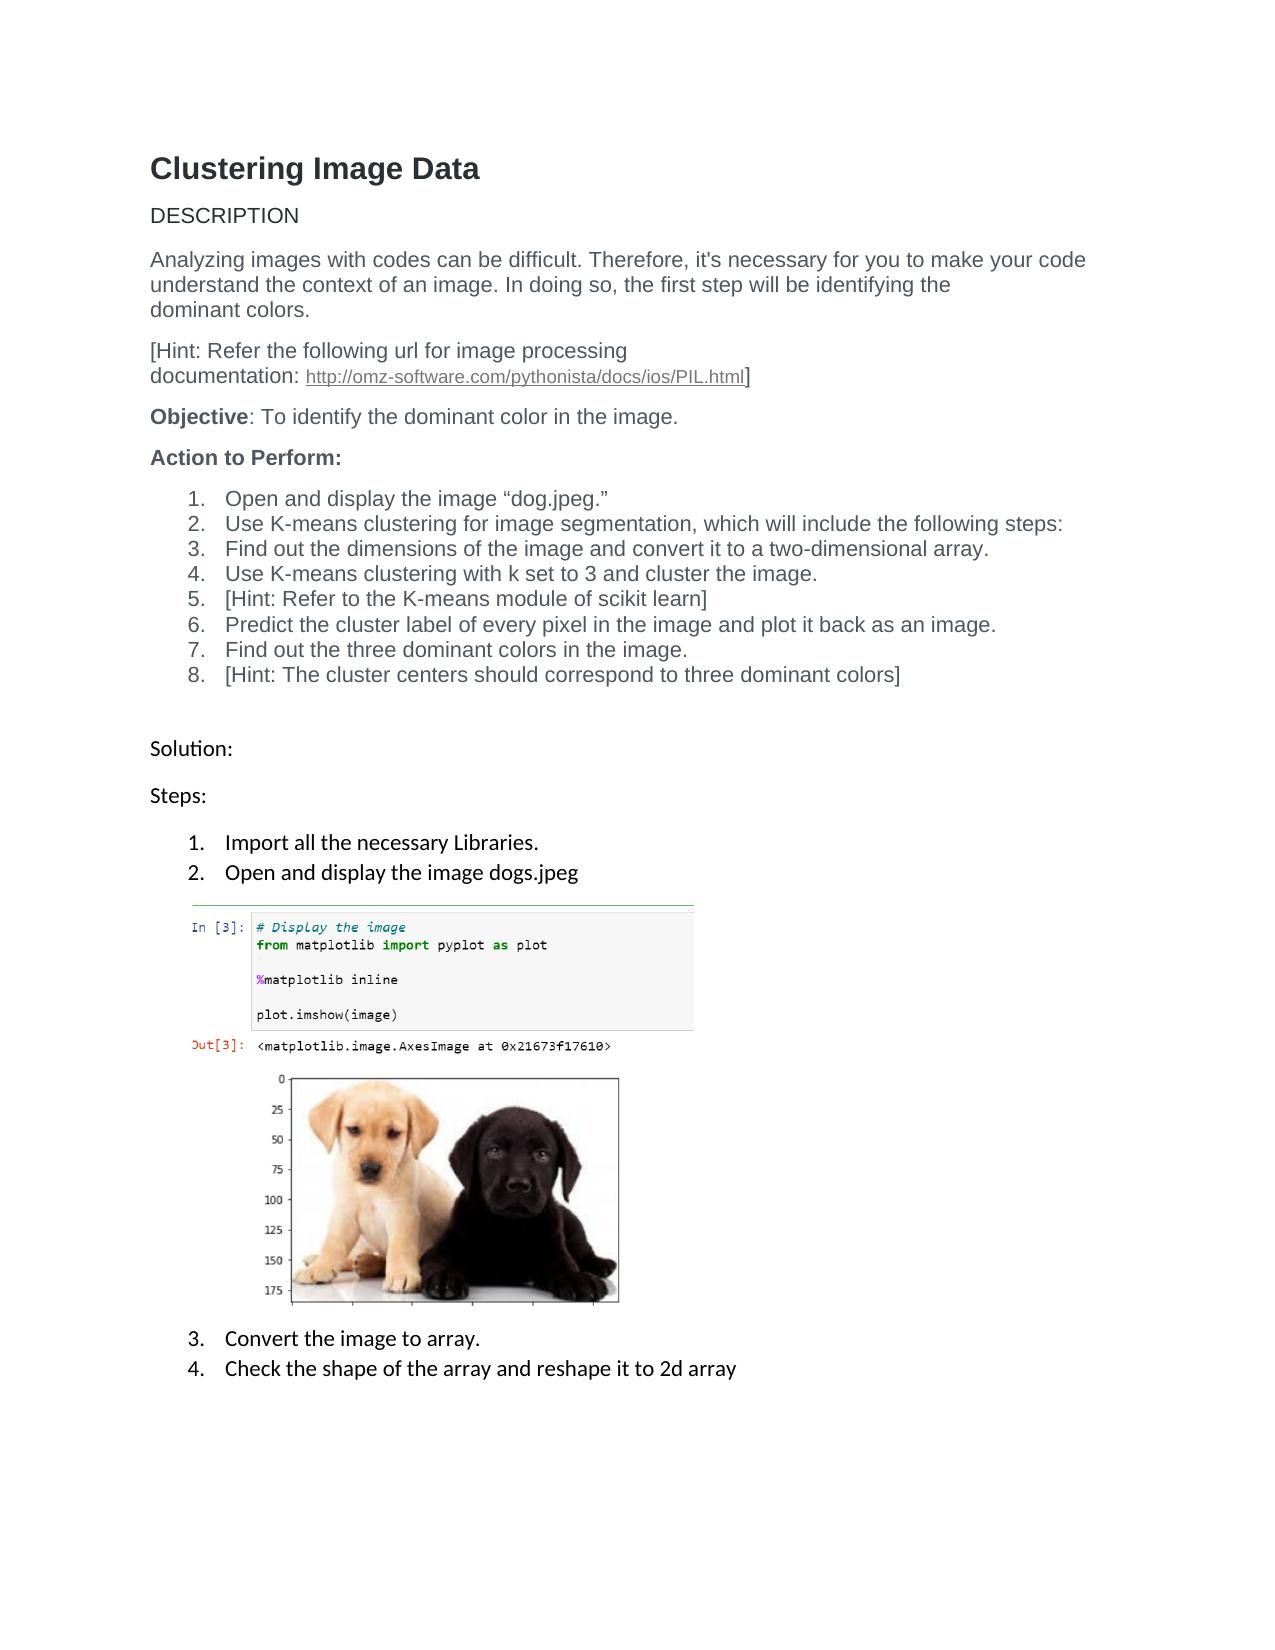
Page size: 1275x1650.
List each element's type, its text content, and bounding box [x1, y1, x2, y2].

list Import all the necessary Libraries. [187, 828, 1125, 856]
list Convert the image to array. [187, 1324, 1125, 1352]
text Action to Perform: [150, 445, 1125, 470]
list Open and display the image dogs.jpeg [187, 858, 1125, 886]
text Solution: [150, 734, 1125, 762]
list [Hint: Refer to the K-means module of scikit learn] [187, 586, 1125, 612]
text [Hint: Refer the following url for image processing documentation: http://omz-software.com/pythonista/docs/ios/PIL.html] [150, 338, 1125, 388]
list Open and display the image “dog.jpeg.” [187, 486, 1125, 511]
text DESCRIPTION [150, 203, 1125, 228]
list Use K-means clustering for image segmentation, which will include the following steps: [187, 511, 1125, 536]
list Use K-means clustering with k set to 3 and cluster the image. [187, 561, 1125, 586]
list Find out the three dominant colors in the image. [187, 637, 1125, 662]
list Predict the cluster label of every pixel in the image and plot it back as an image. [187, 612, 1125, 637]
picture [192, 905, 694, 1306]
text Objective: To identify the dominant color in the image. [150, 404, 1125, 429]
list Find out the dimensions of the image and convert it to a two-dimensional array. [187, 536, 1125, 561]
text Clustering Image Data [150, 150, 1125, 186]
list Check the shape of the array and reshape it to 2d array [187, 1354, 1125, 1382]
text Steps: [150, 781, 1125, 809]
list [Hint: The cluster centers should correspond to three dominant colors] [187, 662, 1125, 687]
text Analyzing images with codes can be difficult. Therefore, it's necessary for you to make your code understand the context of an image. In doing so, the first step will be identifying the dominant colors. [150, 247, 1125, 322]
